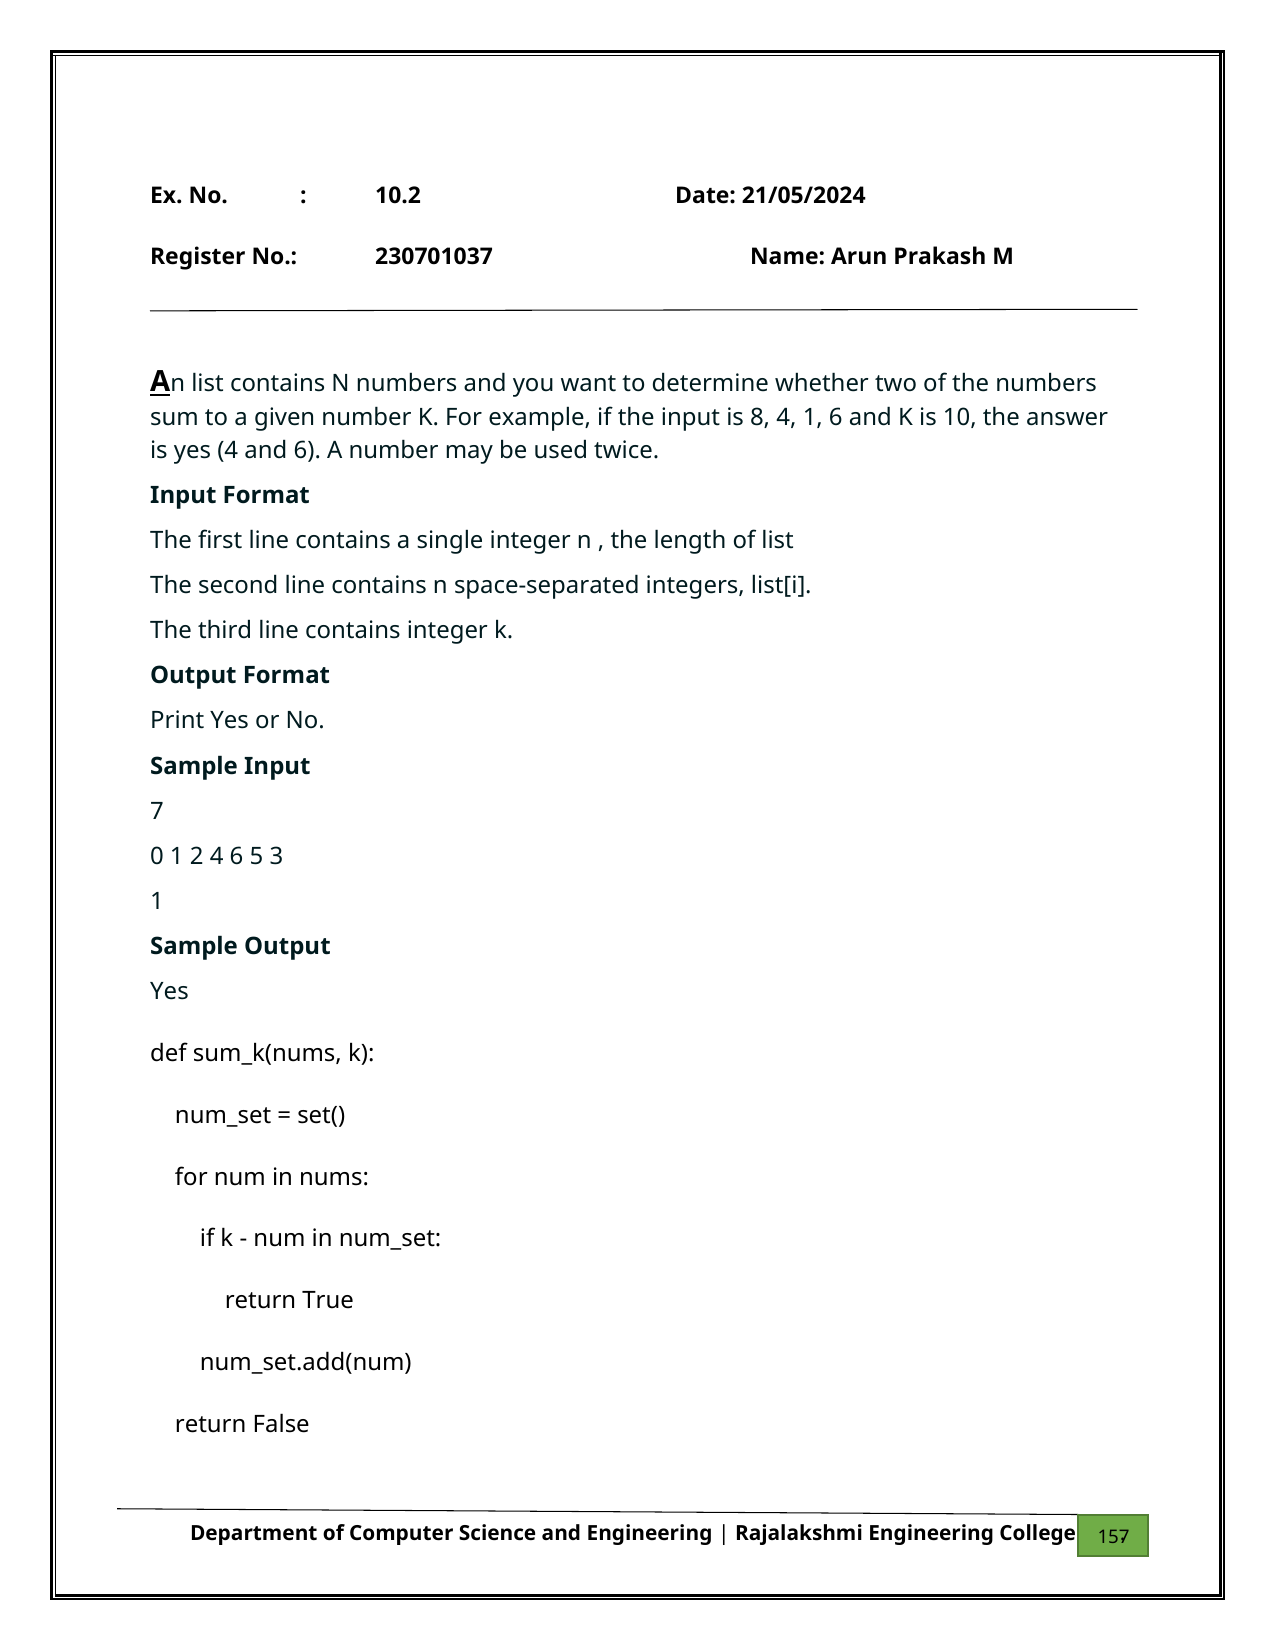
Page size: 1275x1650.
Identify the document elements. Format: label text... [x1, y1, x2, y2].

text return False [150, 1406, 1125, 1439]
text Output Format [150, 658, 1125, 691]
text 7 [150, 793, 1125, 826]
text Yes [150, 974, 1125, 1007]
text Input Format [150, 478, 1125, 510]
text if k - num in num_set: [150, 1221, 1125, 1254]
text return True [150, 1283, 1125, 1315]
text num_set = set() [150, 1097, 1125, 1130]
text Sample Input [150, 748, 1125, 781]
text for num in nums: [150, 1159, 1125, 1192]
text The first line contains a single integer n , the length of list [150, 523, 1125, 556]
text The third line contains integer k. [150, 613, 1125, 646]
text 0 1 2 4 6 5 3 [150, 839, 1125, 871]
text def sum_k(nums, k): [150, 1036, 1125, 1068]
text An list contains N numbers and you want to determine whether two of the numbers sum to a given number K. For example, if the input is 8, 4, 1, 6 and K is 10, the answer is yes (4 and 6). A number may be used twice. [150, 360, 1125, 465]
text Sample Output [150, 929, 1125, 961]
text Ex. No. : 10.2 Date: 21/05/2024 [150, 179, 1125, 210]
text Register No.: 230701037 Name: Arun Prakash M [150, 239, 1125, 271]
text Print Yes or No. [150, 703, 1125, 736]
text num_set.add(num) [150, 1344, 1125, 1377]
text 1 [150, 884, 1125, 916]
text The second line contains n space-separated integers, list[i]. [150, 568, 1125, 601]
